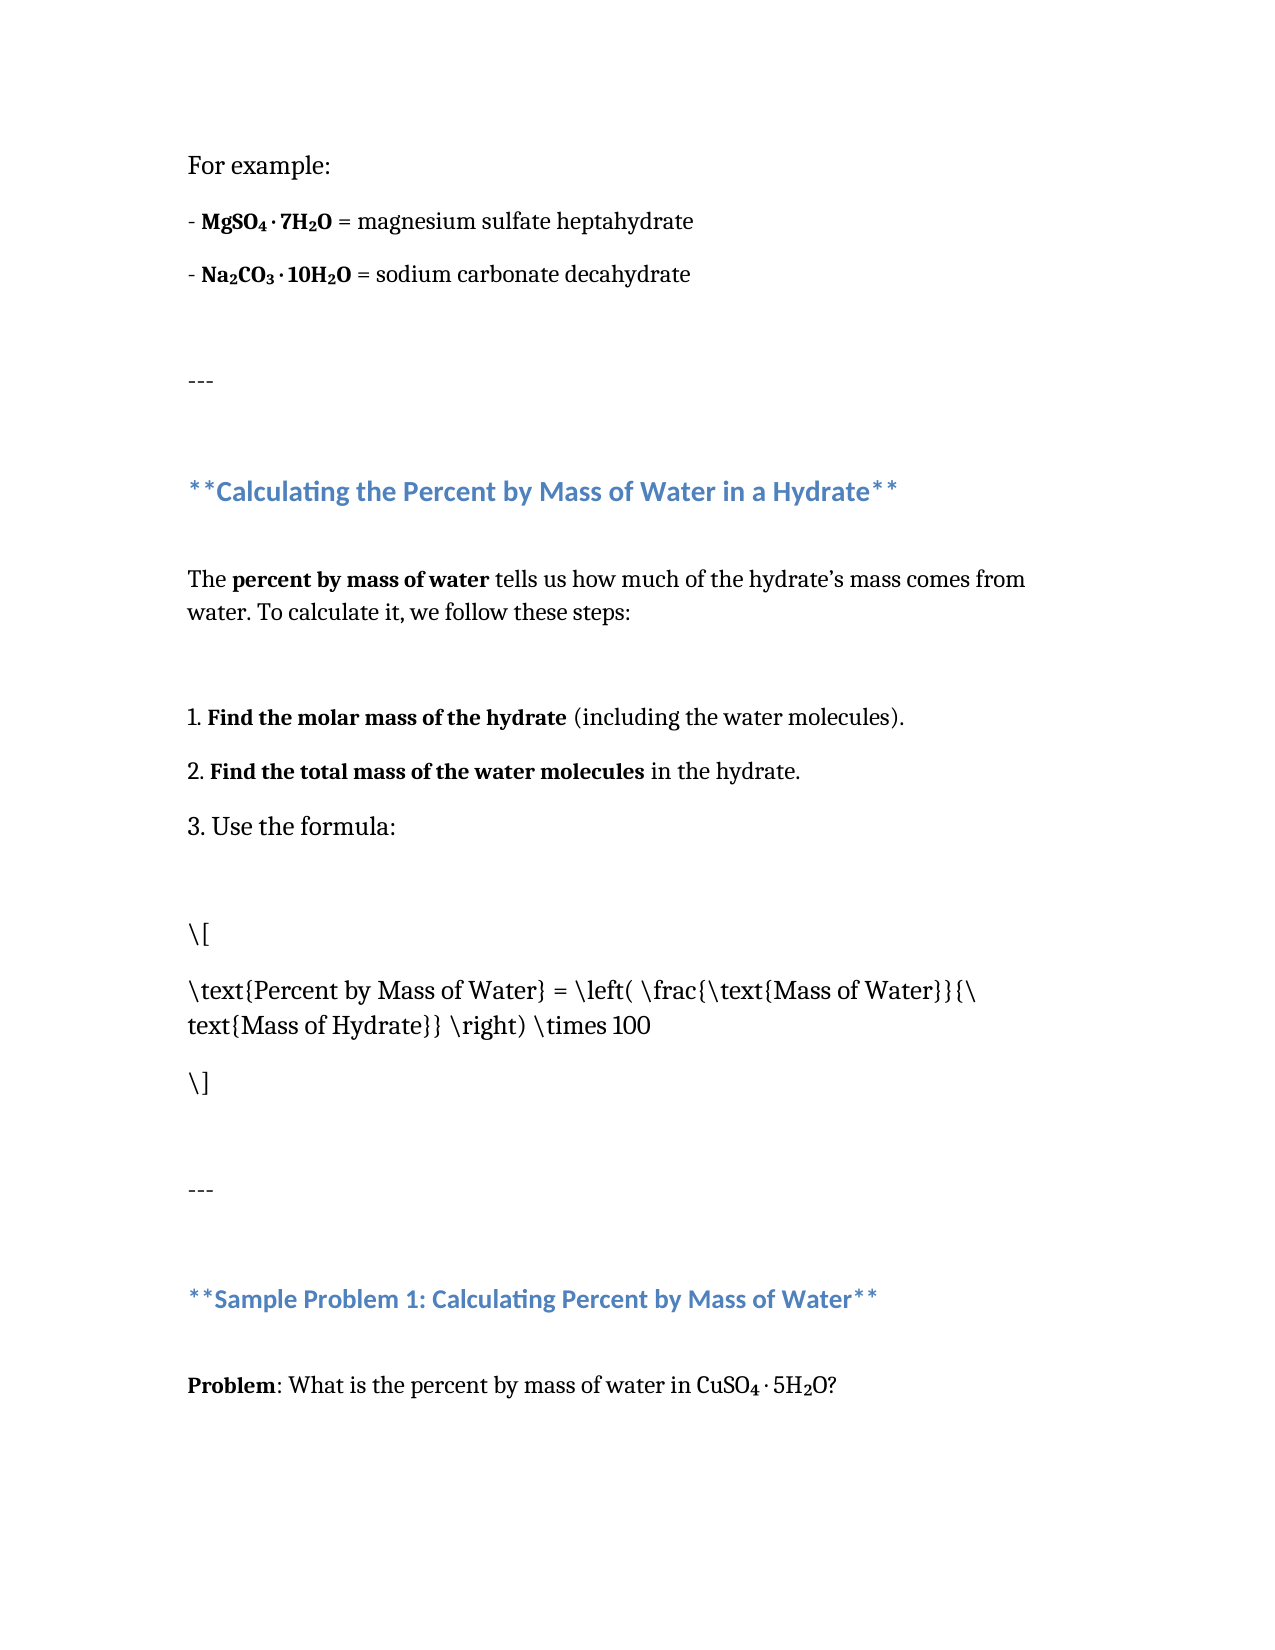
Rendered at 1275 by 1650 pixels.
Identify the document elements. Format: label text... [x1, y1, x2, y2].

text \text{Percent by Mass of Water} = \left( \frac{\text{Mass of Water}}{\text{Mass of Hydrate}} \right) \times 100 [187, 975, 1087, 1042]
text \] [187, 1067, 1087, 1098]
text 1. Find the molar mass of the hydrate (including the water molecules). [187, 703, 1087, 732]
text - Na₂CO₃ · 10H₂O = sodium carbonate decahydrate [187, 260, 1087, 289]
text The percent by mass of water tells us how much of the hydrate’s mass comes from water. To calculate it, we follow these steps: [187, 565, 1087, 627]
subtitle **Calculating the Percent by Mass of Water in a Hydrate** [187, 473, 1087, 508]
text - MgSO₄ · 7H₂O = magnesium sulfate heptahydrate [187, 207, 1087, 235]
text 2. Find the total mass of the water molecules in the hydrate. [187, 757, 1087, 785]
text --- [187, 365, 1087, 396]
text \[ [187, 918, 1087, 949]
text 3. Use the formula: [187, 811, 1087, 842]
text --- [187, 1174, 1087, 1206]
text Problem: What is the percent by mass of water in CuSO₄ · 5H₂O? [187, 1371, 1087, 1400]
text For example: [187, 150, 1087, 181]
subtitle **Sample Problem 1: Calculating Percent by Mass of Water** [187, 1282, 1087, 1315]
